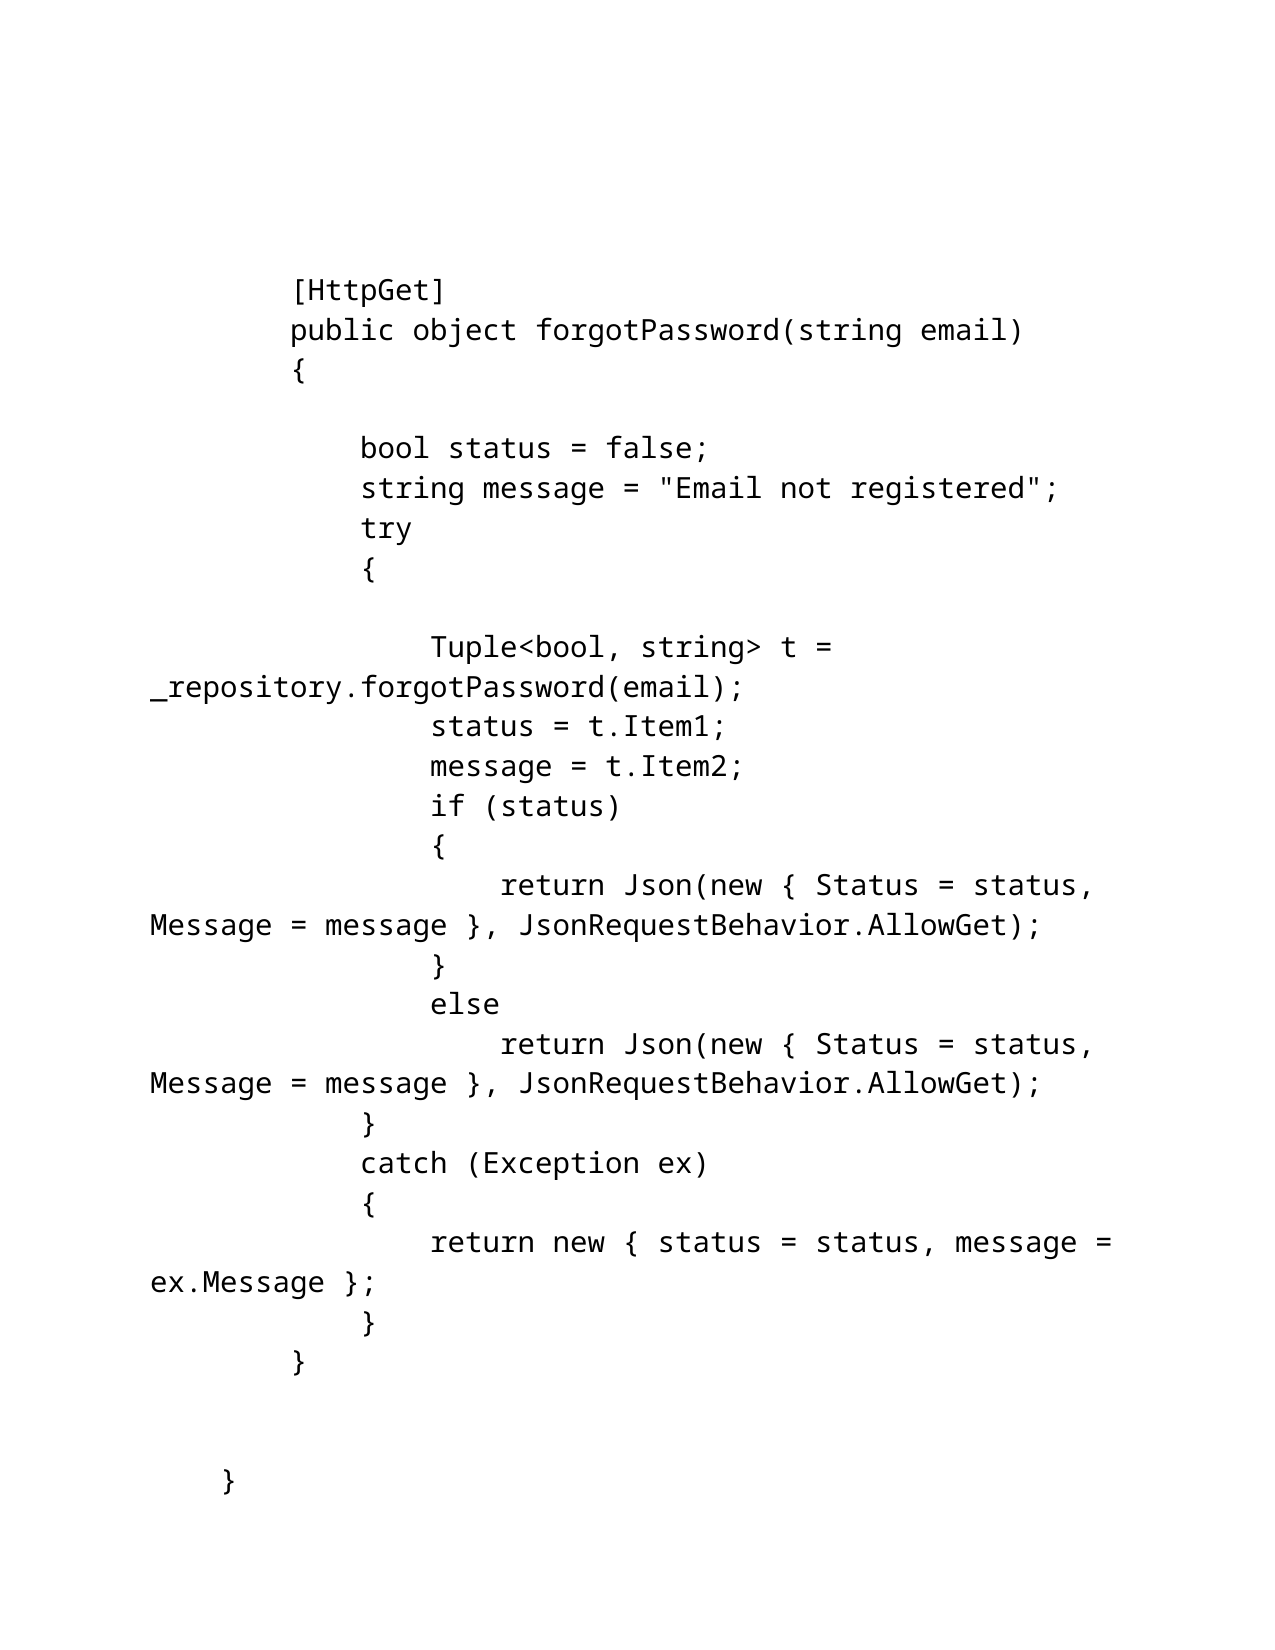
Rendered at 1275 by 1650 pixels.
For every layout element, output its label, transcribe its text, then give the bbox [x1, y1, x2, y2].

text } [150, 944, 1125, 983]
text [HttpGet] [150, 269, 1125, 309]
text public object forgotPassword(string email) [150, 309, 1125, 348]
text { [150, 825, 1125, 864]
text return Json(new { Status = status, Message = message }, JsonRequestBehavior.AllowGet); [150, 864, 1125, 944]
text try [150, 507, 1125, 547]
text return Json(new { Status = status, Message = message }, JsonRequestBehavior.AllowGet); [150, 1023, 1125, 1102]
text if (status) [150, 785, 1125, 825]
text } [150, 1301, 1125, 1341]
text } [150, 1460, 1125, 1499]
text Tuple<bool, string> t = _repository.forgotPassword(email); [150, 626, 1125, 706]
text { [150, 547, 1125, 587]
text } [150, 1102, 1125, 1142]
text catch (Exception ex) [150, 1142, 1125, 1182]
text status = t.Item1; [150, 706, 1125, 745]
text { [150, 348, 1125, 388]
text { [150, 1182, 1125, 1222]
text else [150, 983, 1125, 1023]
text bool status = false; [150, 428, 1125, 467]
text return new { status = status, message = ex.Message }; [150, 1222, 1125, 1301]
text string message = "Email not registered"; [150, 467, 1125, 507]
text } [150, 1341, 1125, 1380]
text message = t.Item2; [150, 745, 1125, 785]
